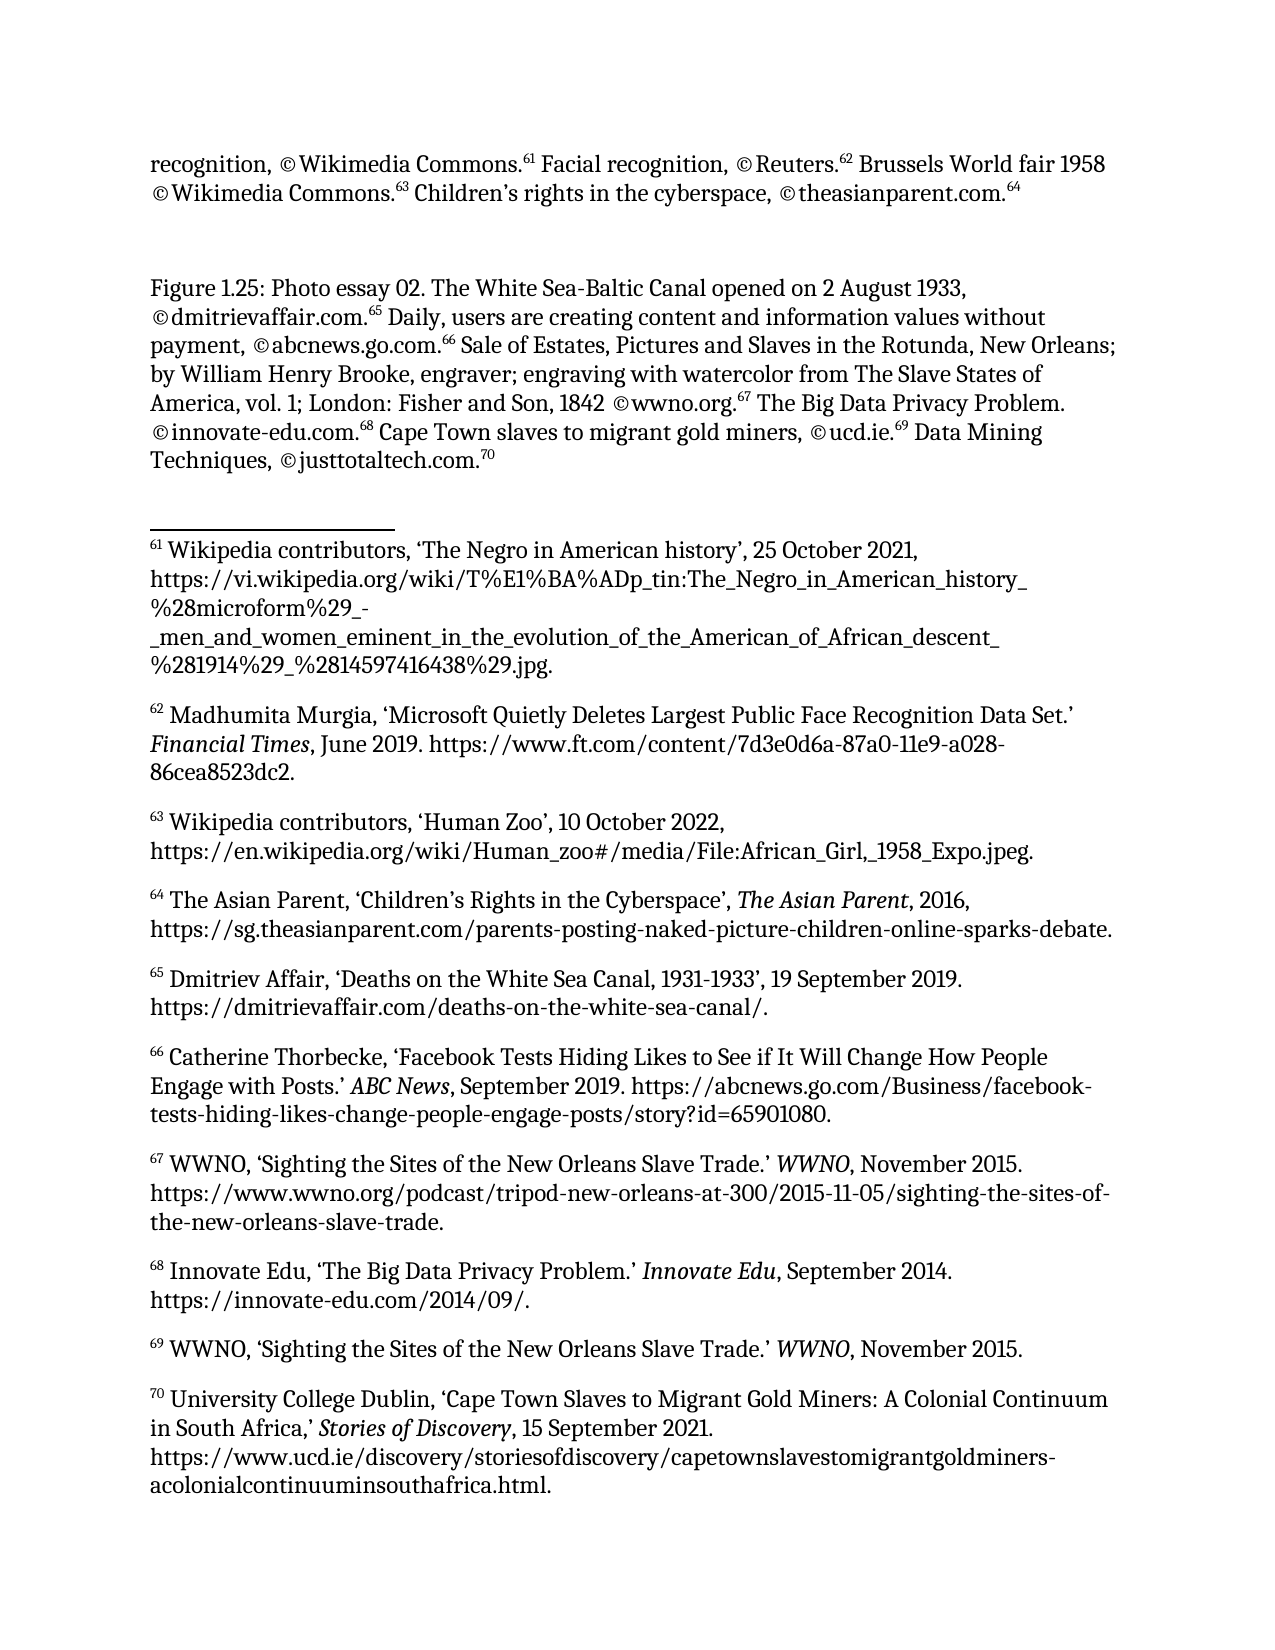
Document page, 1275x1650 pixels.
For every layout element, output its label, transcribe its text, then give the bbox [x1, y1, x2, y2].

text Figure 1.24: Photo essay 01. More than 1.5 million Africans were shipped across the Atlantic Ocean between the 15th and 19th Centuries, ©nilepost.co.ug. More than 62.5 percent of the world’s total population is internet Users in 2022, ©deviceatlas.com. Locking and tracking colonial slaves, ©t-vine.com. Personal tracking location, © gpsbob.com.Slave’s stamp recognition, ©Wikimedia Commons. Facial recognition, ©Reuters. Brussels World fair 1958 ©Wikimedia Commons. Children’s rights in the cyberspace, ©theasianparent.com. [150, 150, 1125, 207]
text Figure 1.25: Photo essay 02. The White Sea-Baltic Canal opened on 2 August 1933, ©dmitrievaffair.com. Daily, users are creating content and information values without payment, ©abcnews.go.com. Sale of Estates, Pictures and Slaves in the Rotunda, New Orleans; by William Henry Brooke, engraver; engraving with watercolor from The Slave States of America, vol. 1; London: Fisher and Son, 1842 ©wwno.org. The Big Data Privacy Problem. ©innovate-edu.com. Cape Town slaves to migrant gold miners, ©ucd.ie. Data Mining Techniques, ©justtotaltech.com. [150, 274, 1125, 475]
